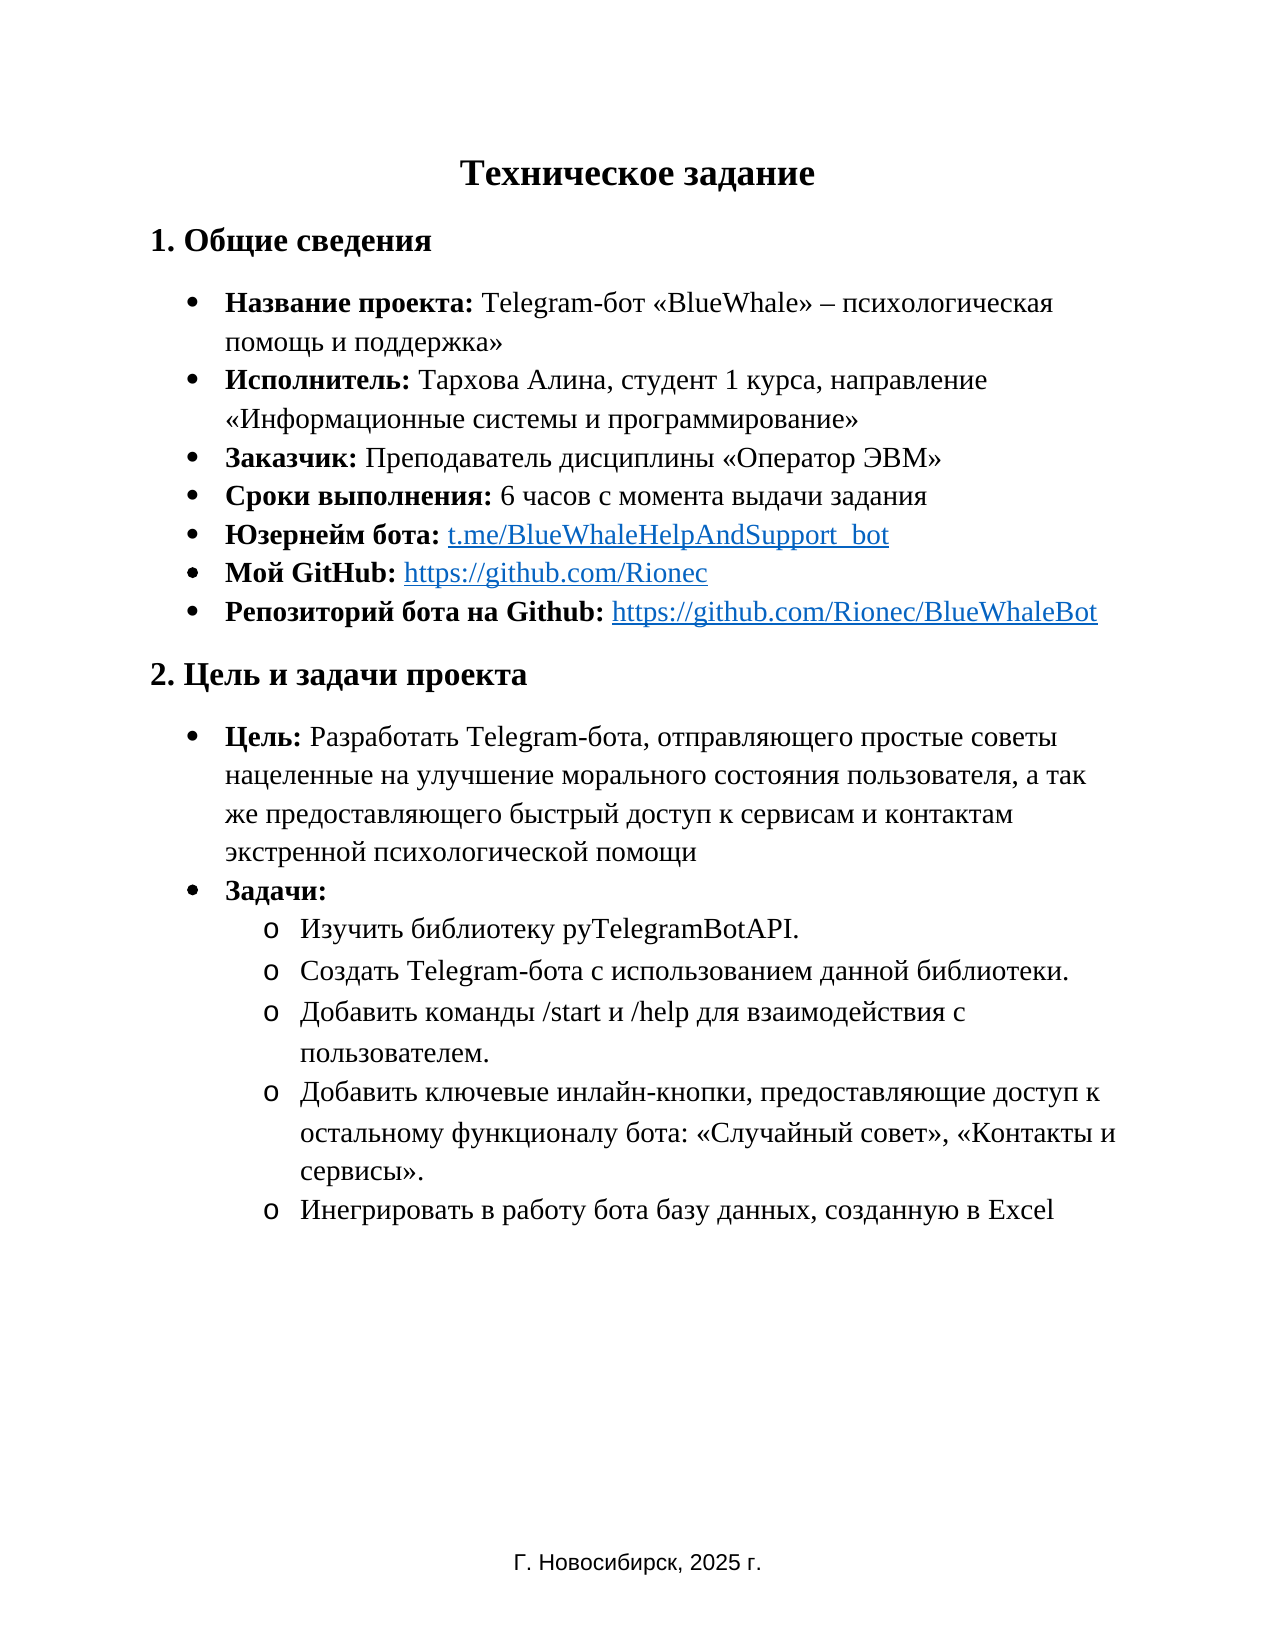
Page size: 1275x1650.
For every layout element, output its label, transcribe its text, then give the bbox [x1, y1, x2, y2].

list Добавить команды /start и /help для взаимодействия с пользователем. [262, 994, 1125, 1069]
list Сроки выполнения: 6 часов с момента выдачи задания [187, 478, 1125, 512]
list Название проекта: Telegram-бот «BlueWhale» – психологическая помощь и поддержка» [187, 285, 1125, 357]
list Заказчик: Преподаватель дисциплины «Оператор ЭВМ» [187, 440, 1125, 473]
list Исполнитель: Тархова Алина, студент 1 курса, направление «Информационные системы и программирование» [187, 362, 1125, 435]
list Репозиторий бота на Github: https://github.com/Rionec/BlueWhaleBot [187, 594, 1125, 628]
list Создать Telegram-бота с использованием данной библиотеки. [262, 953, 1125, 989]
list Добавить ключевые инлайн-кнопки, предоставляющие доступ к остальному функционалу бота: «Случайный совет», «Контакты и сервисы». [262, 1074, 1125, 1187]
text 2. Цель и задачи проекта [150, 654, 1125, 692]
list Мой GitHub: https://github.com/Rionec [187, 556, 1125, 589]
list Цель: Разработать Telegram-бота, отправляющего простые советы нацеленные на улучшение морального состояния пользователя, а так же предоставляющего быстрый доступ к сервисам и контактам экстренной психологической помощи [187, 719, 1125, 868]
text 1. Общие сведения [150, 220, 1125, 259]
text Техническое задание [150, 150, 1125, 193]
list Юзернейм бота: t.me/BlueWhaleHelpAndSupport_bot [187, 517, 1125, 551]
list Инегрировать в работу бота базу данных, созданную в Excel [262, 1192, 1125, 1228]
list Изучить библиотеку pyTelegramBotAPI. [262, 912, 1125, 948]
list Задачи: [187, 873, 1125, 907]
